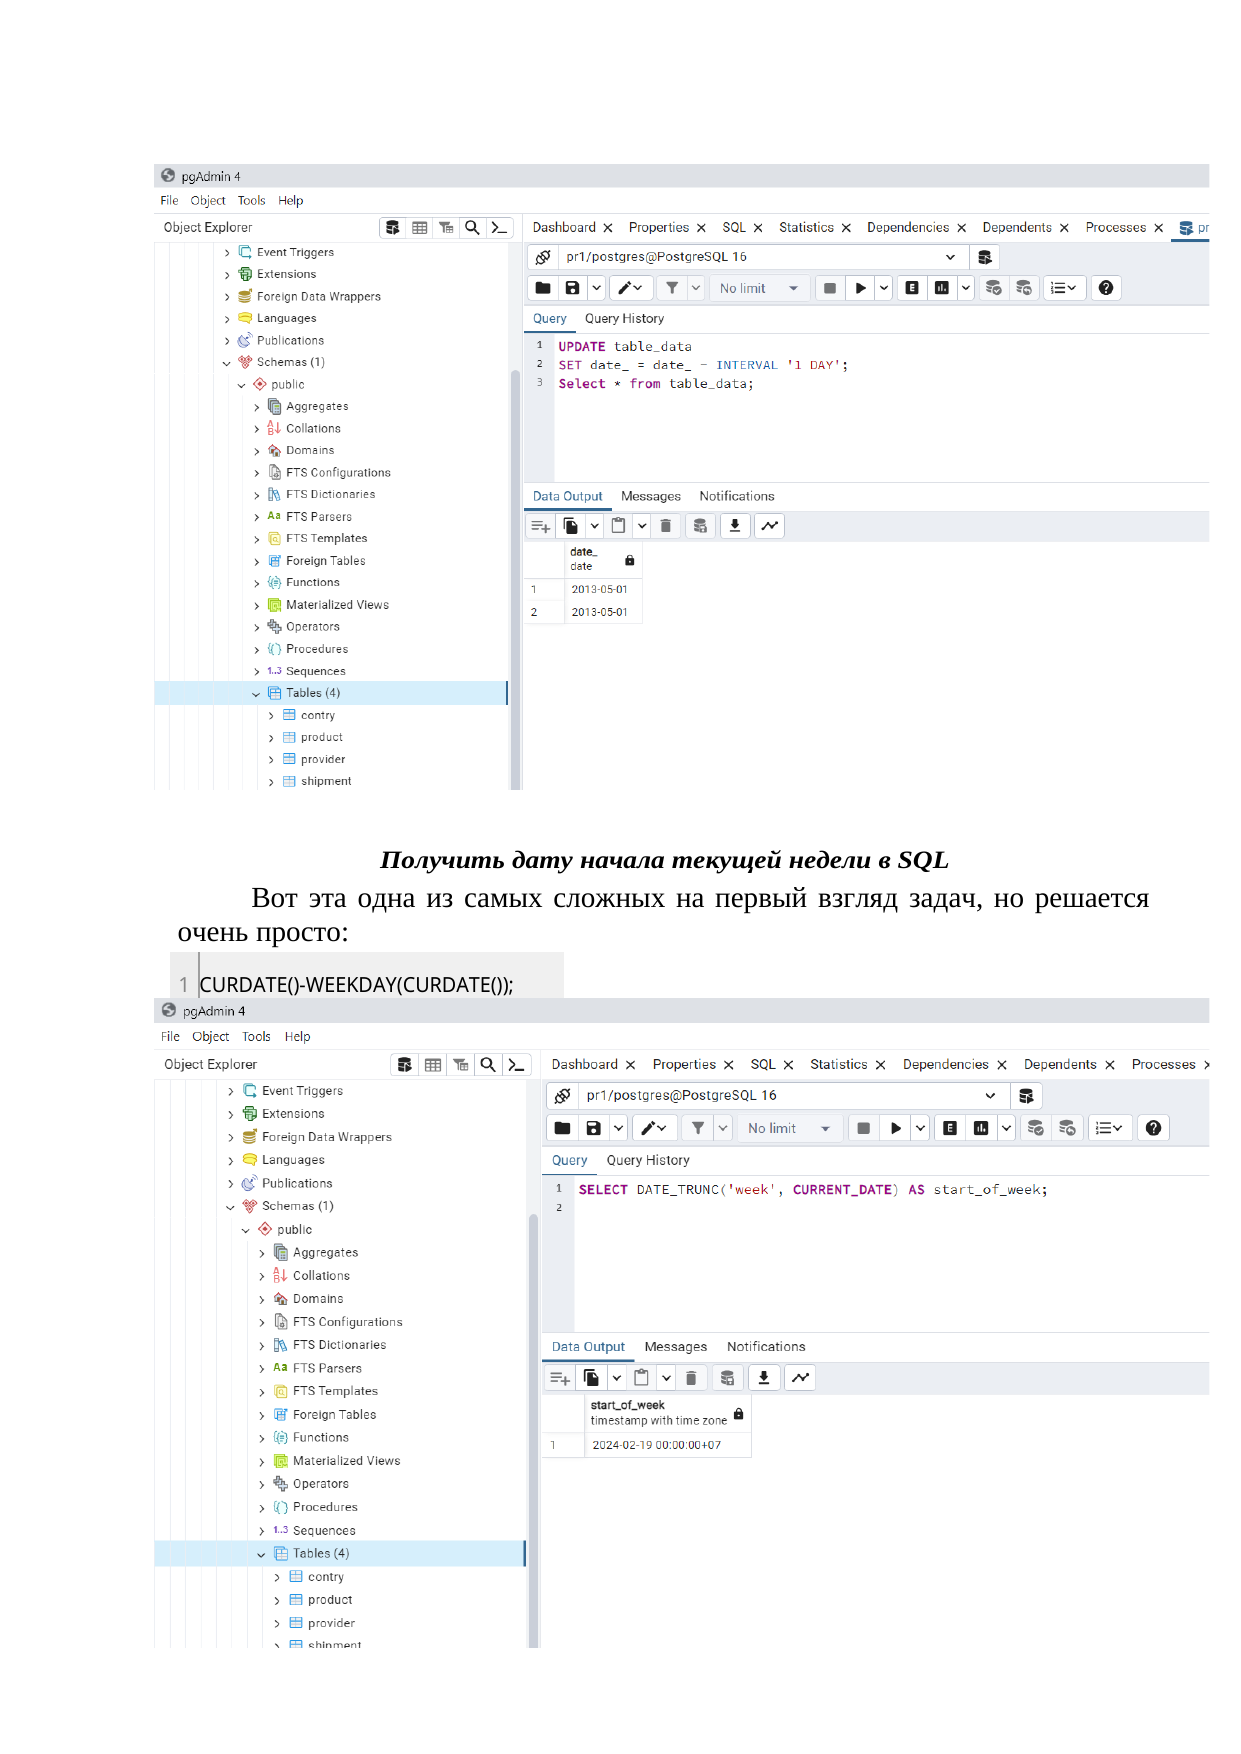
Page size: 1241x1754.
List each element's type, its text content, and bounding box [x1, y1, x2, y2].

text Получить дату начала текущей недели в SQL [380, 846, 1209, 874]
picture [154, 998, 1210, 1648]
table_header 1 [170, 952, 198, 998]
text Вот эта одна из самых сложных на первый взгляд задач, но решается очень просто: [177, 880, 1193, 947]
table_header CURDATE()-WEEKDAY(CURDATE()); [200, 952, 564, 998]
picture [154, 164, 1210, 790]
